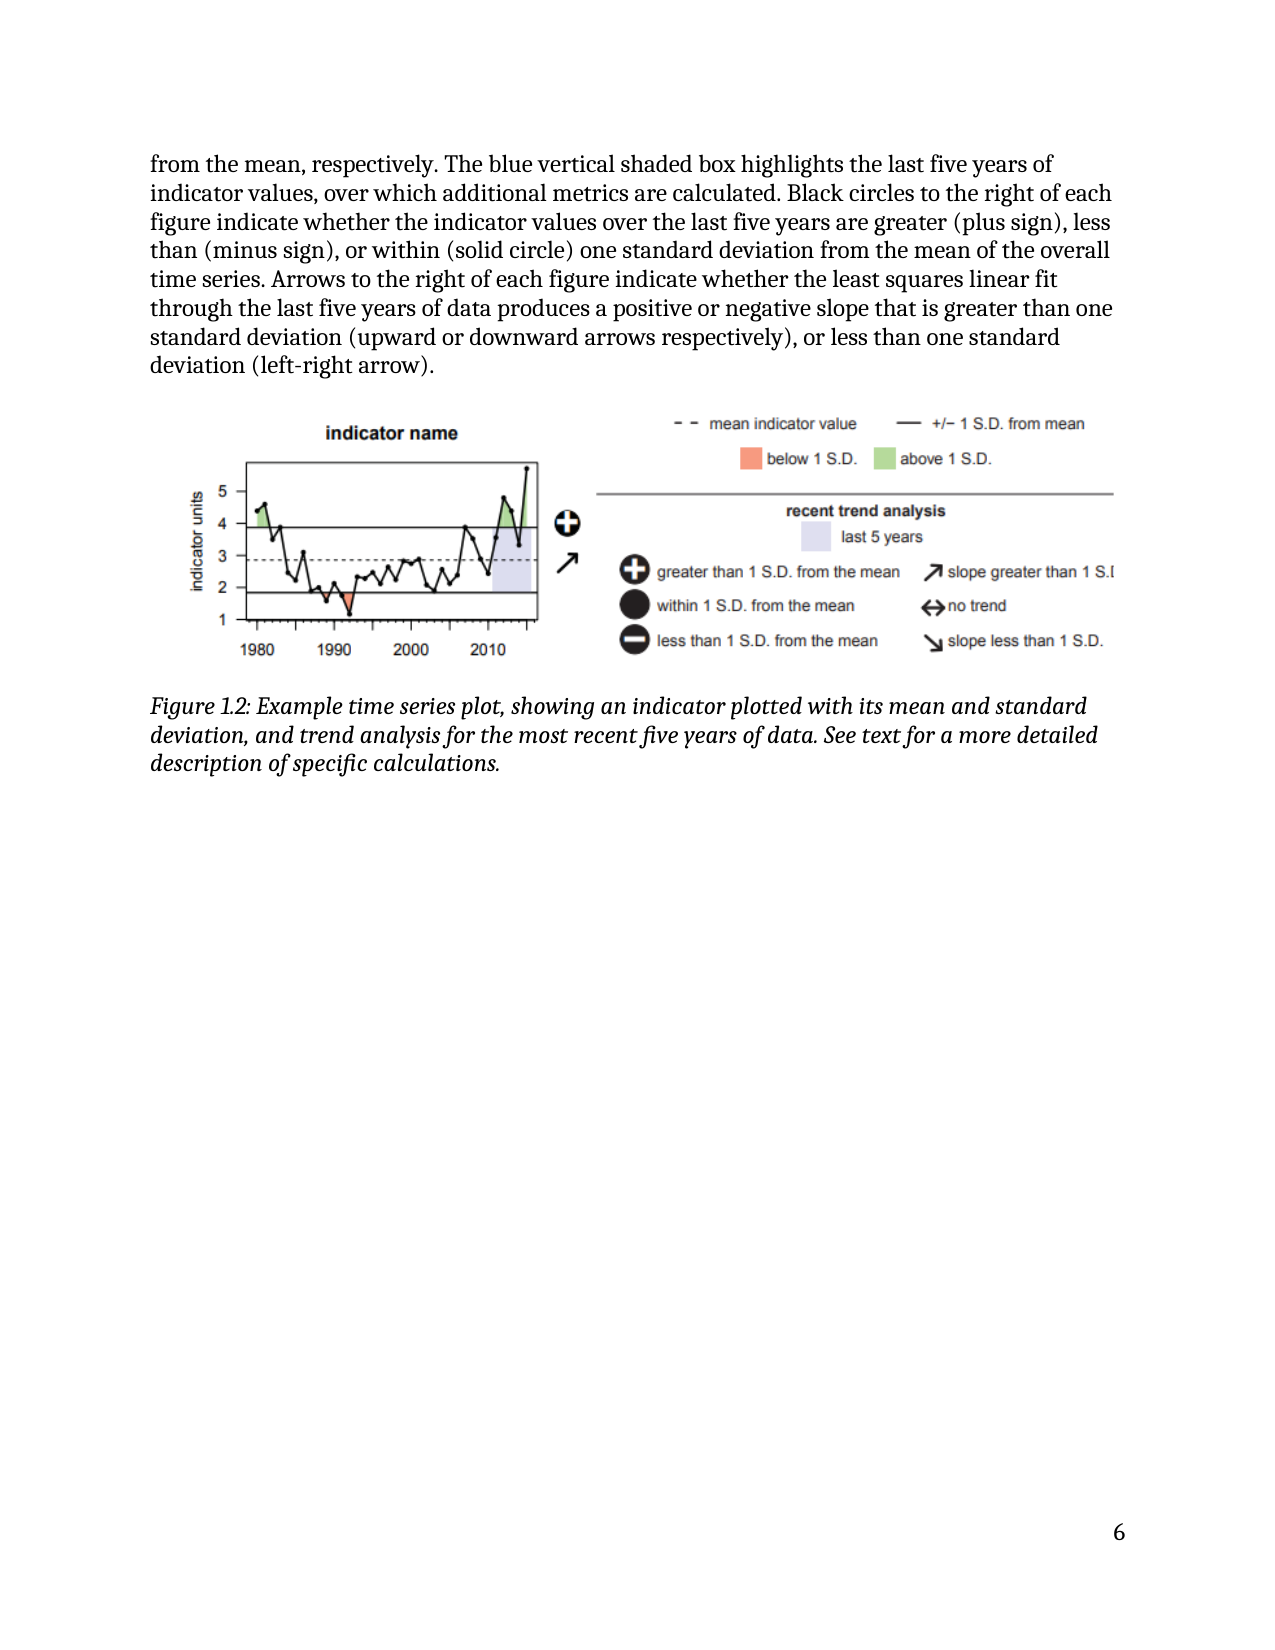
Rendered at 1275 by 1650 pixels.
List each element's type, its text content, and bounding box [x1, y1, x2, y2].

table_header Figure 1.2: Example time series plot, showing an indicator plotted with its mean and standard deviation, and trend analysis for the most recent five years of data. See text for a more detailed description of specific calculations. [139, 399, 1114, 791]
picture [168, 402, 1114, 671]
